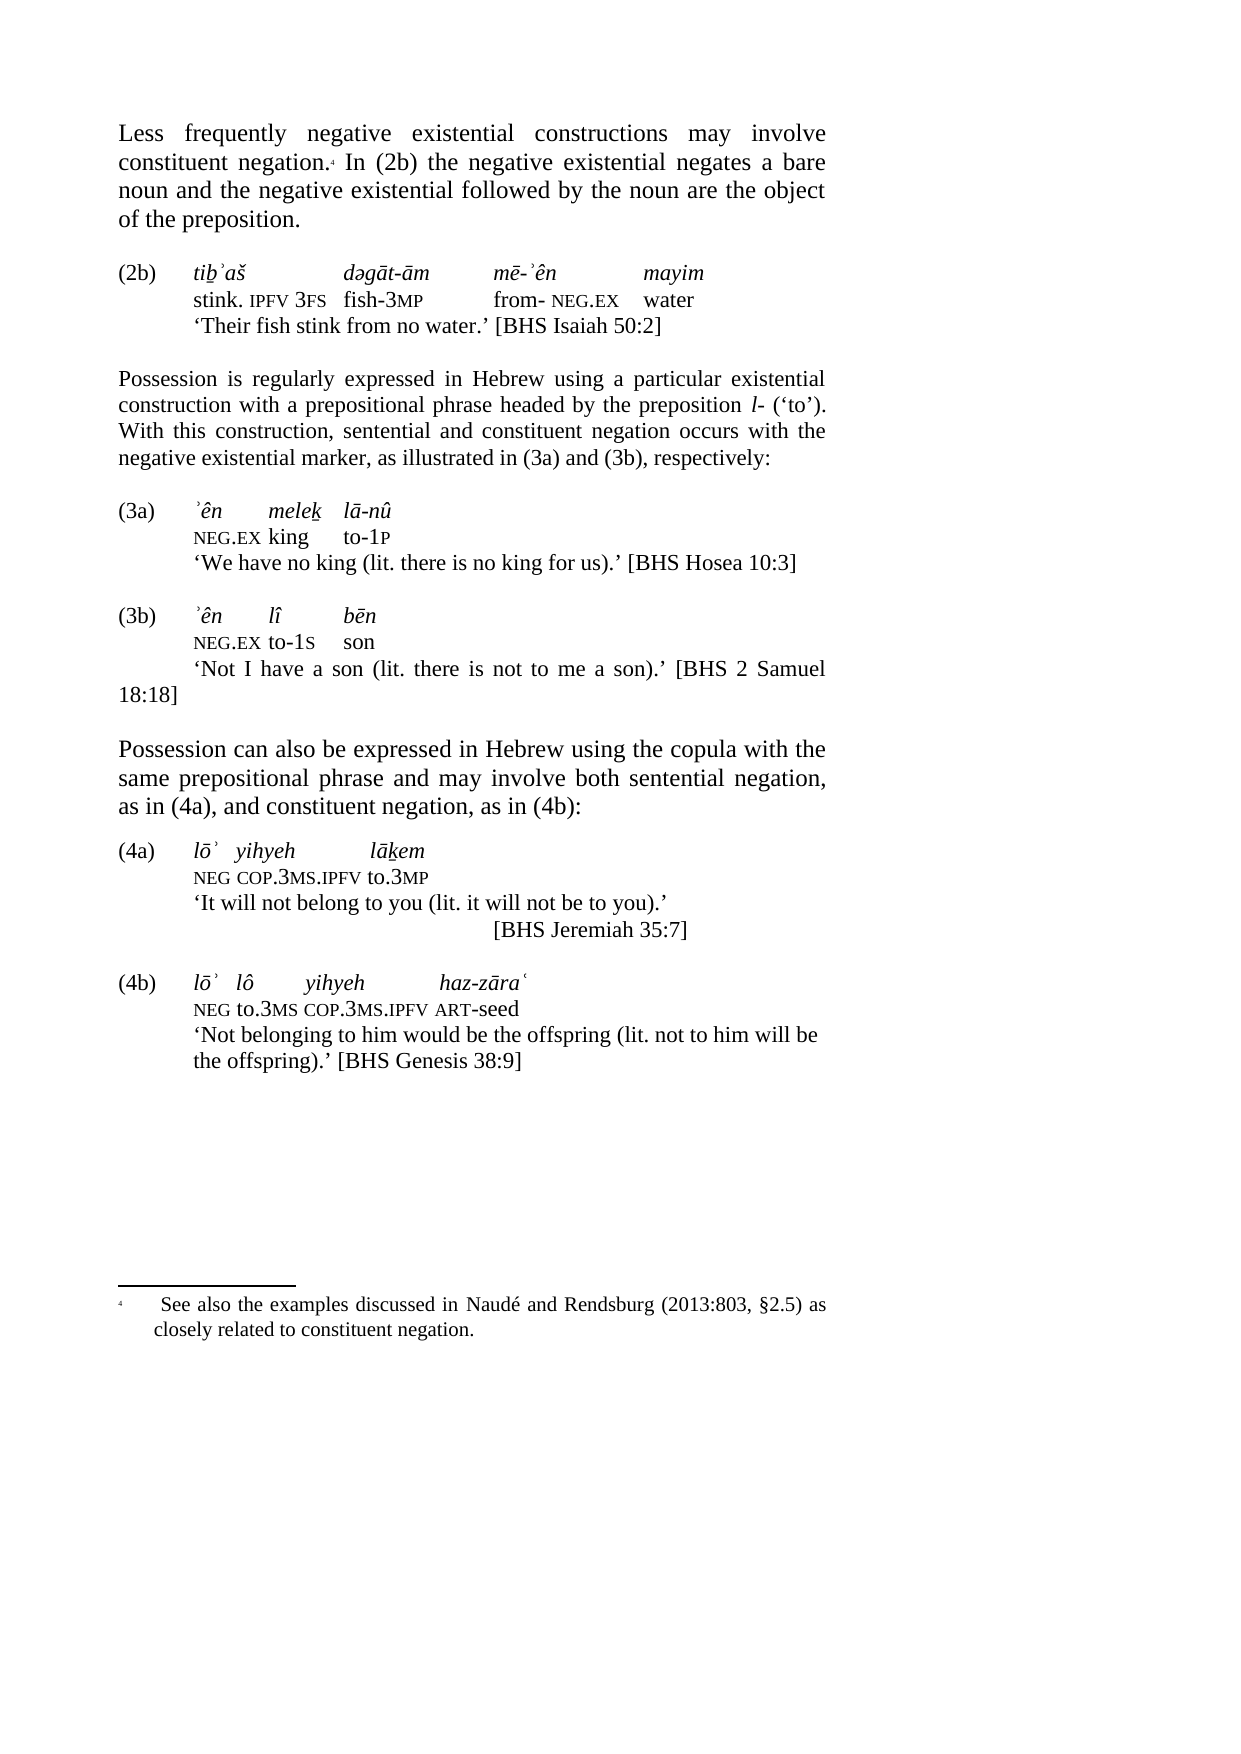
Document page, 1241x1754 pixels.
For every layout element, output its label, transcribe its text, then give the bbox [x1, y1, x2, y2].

text Less frequently negative existential constructions may involve constituent negation. In (2b) the negative existential negates a bare noun and the negative existential followed by the noun are the object of the preposition. [118, 118, 827, 233]
text [BHS Jeremiah 35:7] [418, 916, 827, 942]
text neg.ex king to-1p [118, 523, 827, 549]
text Possession can also be expressed in Hebrew using the copula with the same prepositional phrase and may involve both sentential negation, as in (4a), and constituent negation, as in (4b): [118, 734, 827, 820]
text neg.ex to-1s son [118, 628, 827, 655]
text ‘Not belonging to him would be the offspring (lit. not to him will be the offspring).’ [BHS Genesis 38:9] [193, 1021, 827, 1074]
text ‘We have no king (lit. there is no king for us).’ [BHS Hosea 10:3] [118, 549, 827, 576]
text (3b) ʾên lî bēn [118, 602, 827, 628]
text Possession is regularly expressed in Hebrew using a particular existential construction with a prepositional phrase headed by the preposition l- (‘to’). With this construction, sentential and constituent negation occurs with the negative existential marker, as illustrated in (3a) and (3b), respectively: [118, 365, 827, 470]
text (4a) lōʾ yihyeh lāḵem [118, 837, 827, 863]
text (3a) ʾên meleḵ lā-nû [118, 497, 827, 523]
text ‘Not I have a son (lit. there is not to me a son).’ [BHS 2 Samuel 18:18] [118, 655, 827, 707]
text ‘It will not belong to you (lit. it will not be to you).’ [118, 889, 827, 916]
text (2b) tiḇʾaš dəgāt-ām mē-ʾên mayim [118, 259, 827, 286]
text neg to.3ms cop.3ms.ipfv art-seed [118, 995, 827, 1021]
text ‘Their fish stink from no water.’ [BHS Isaiah 50:2] [118, 312, 827, 338]
text stink. ipfv 3fs fish-3mp from- neg.ex water [118, 286, 827, 312]
text (4b) lōʾ lô yihyeh haz-zāraʿ [118, 968, 827, 995]
text neg cop.3ms.ipfv to.3mp [118, 863, 827, 889]
